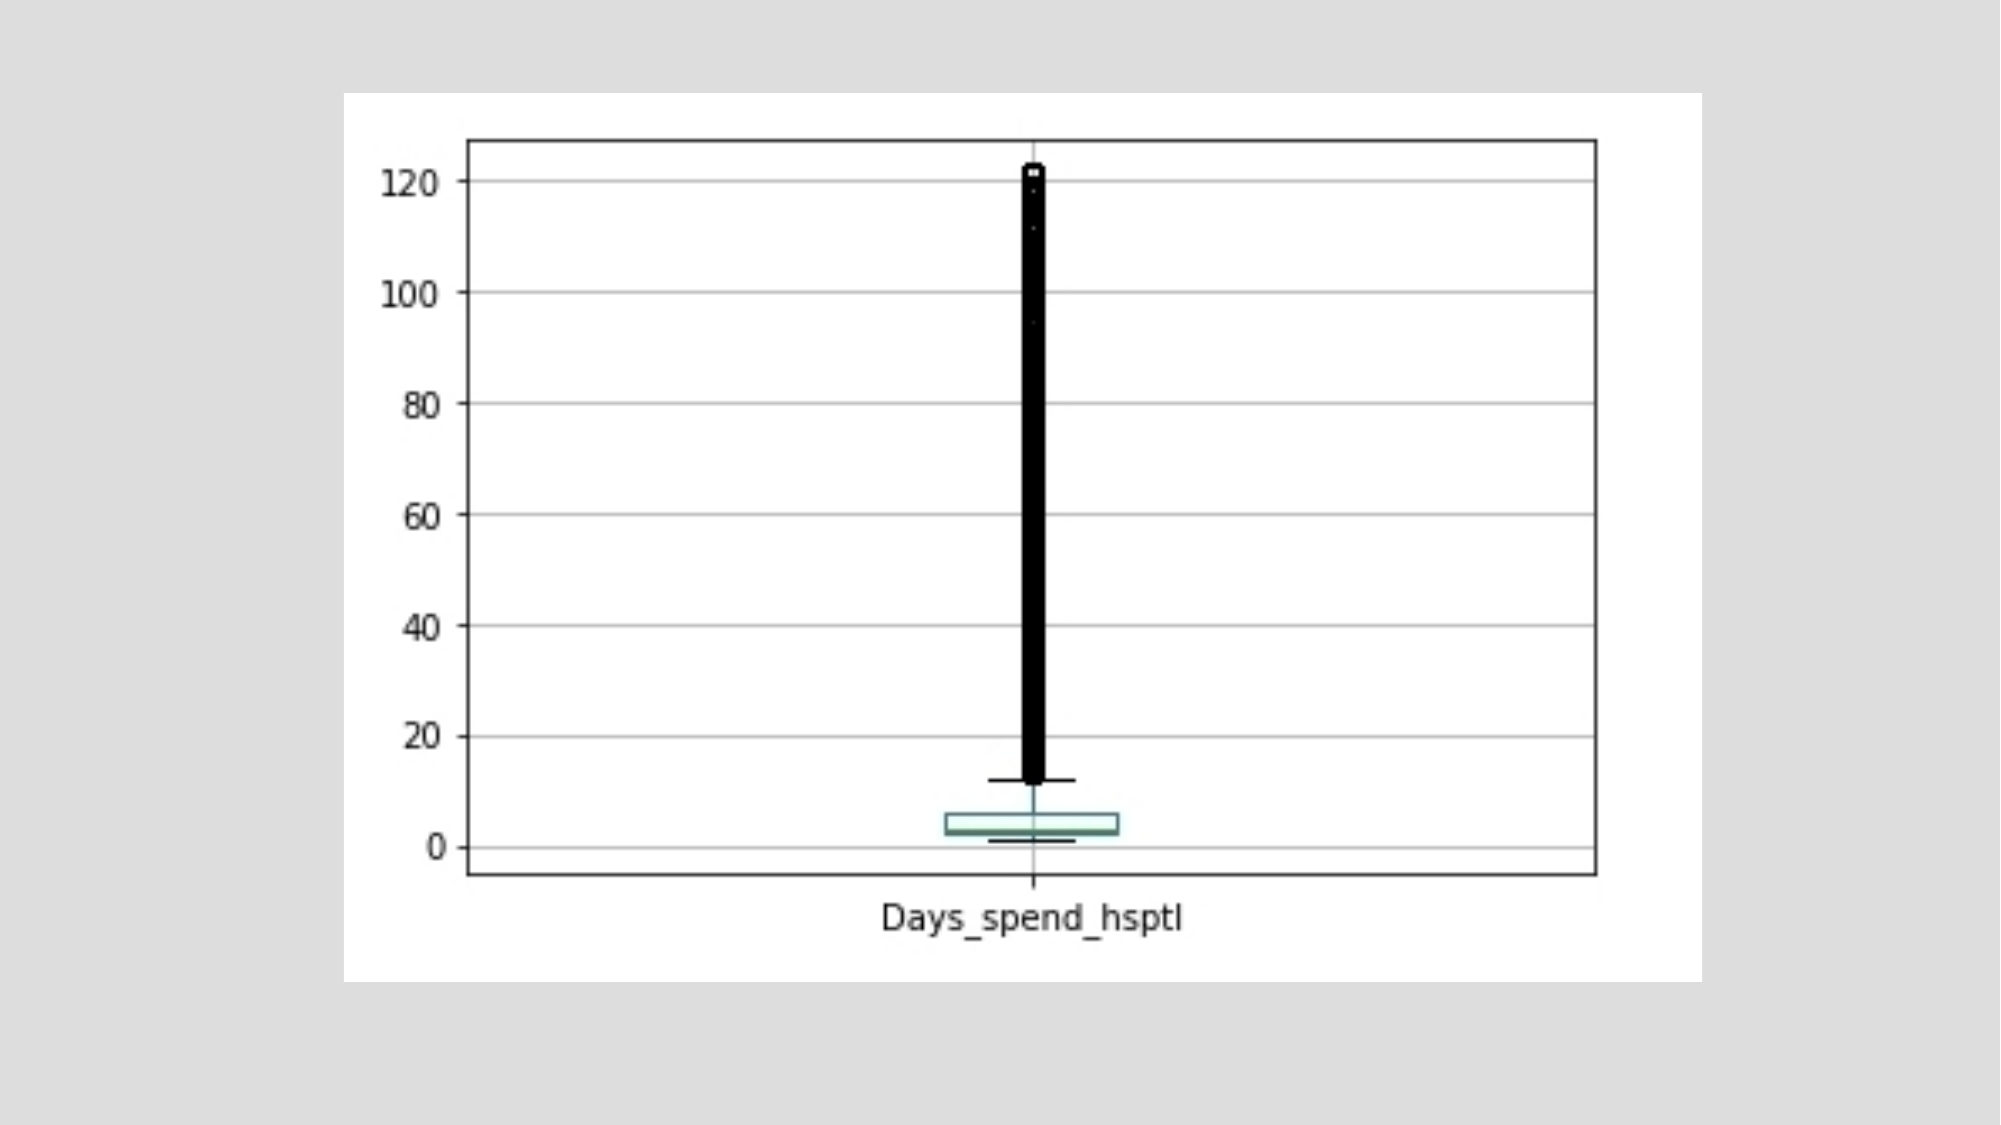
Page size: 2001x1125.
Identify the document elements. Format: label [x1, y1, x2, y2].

picture [343, 93, 1703, 982]
